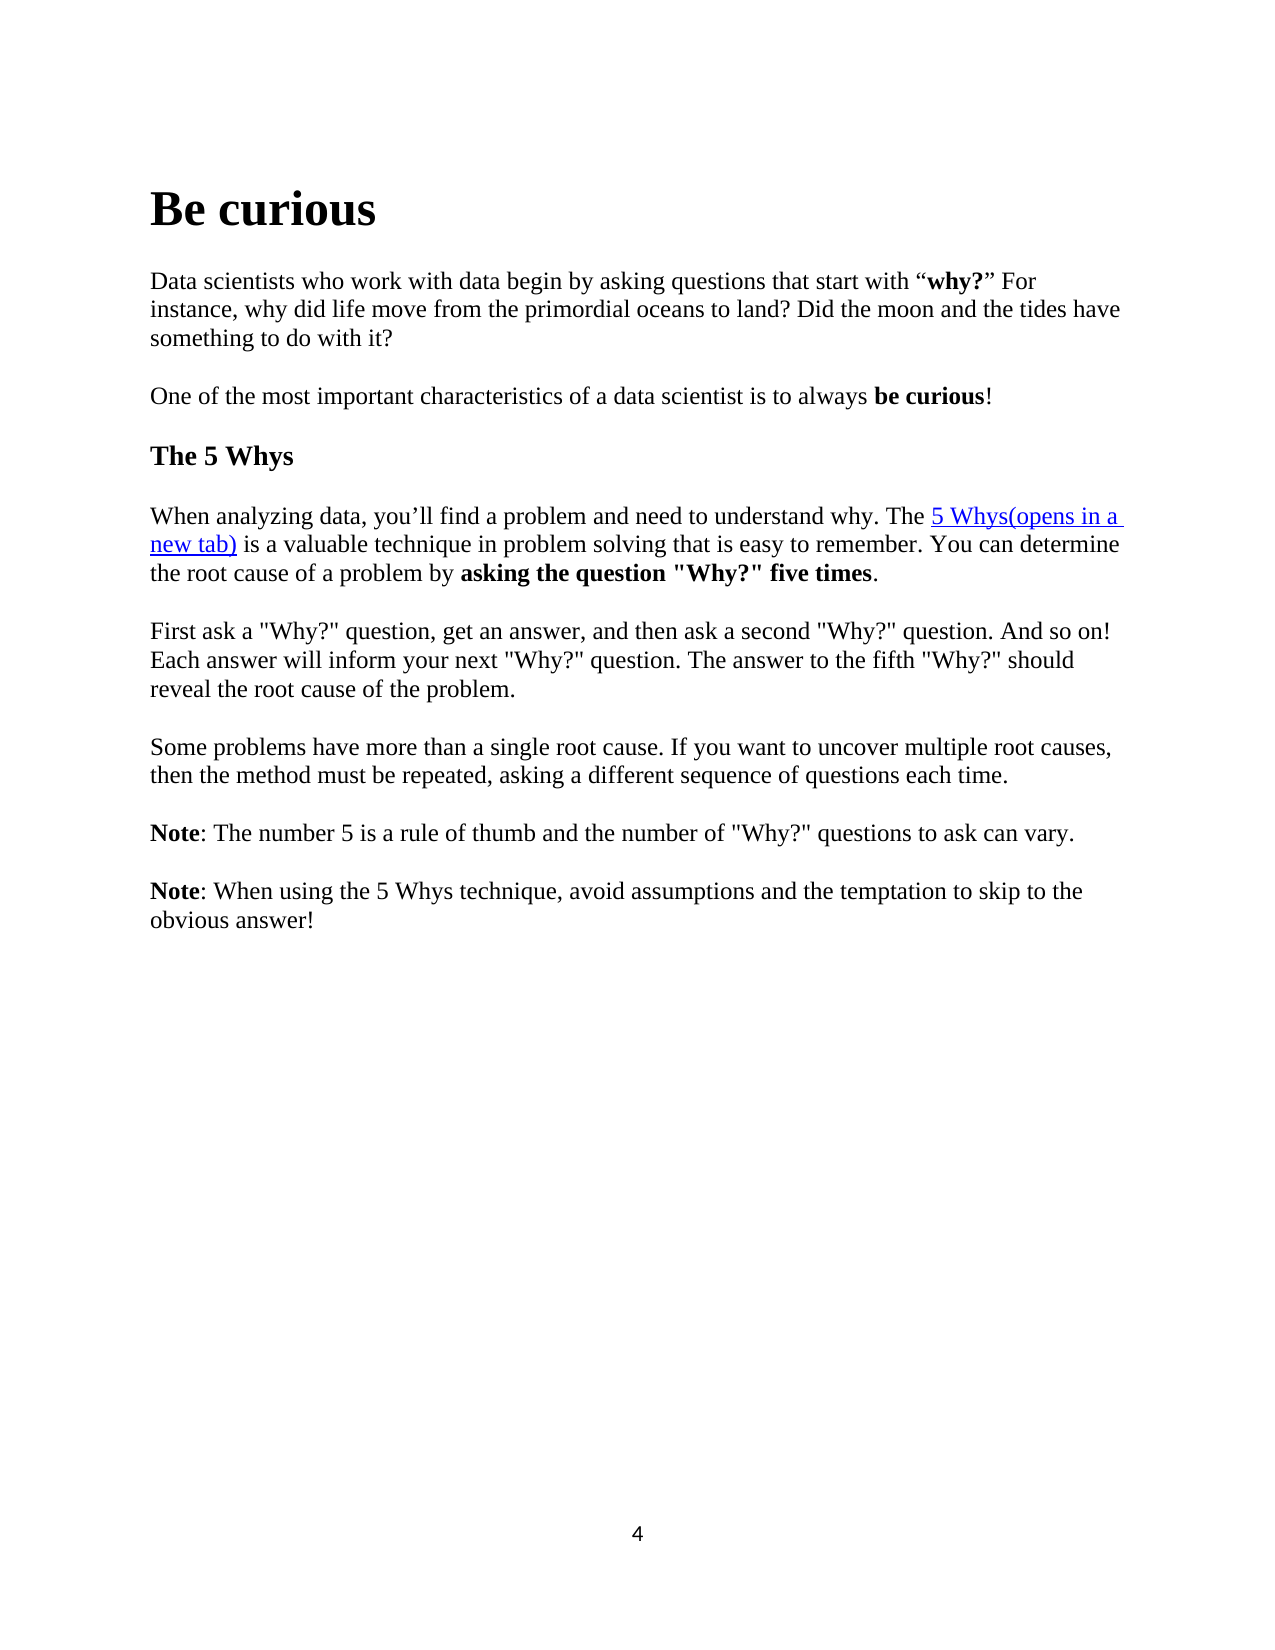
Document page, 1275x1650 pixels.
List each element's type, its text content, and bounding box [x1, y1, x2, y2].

text Some problems have more than a single root cause. If you want to uncover multiple root causes, then the method must be repeated, asking a different sequence of questions each time. [150, 732, 1125, 789]
text Note: When using the 5 Whys technique, avoid assumptions and the temptation to skip to the obvious answer! [150, 876, 1125, 934]
text First ask a "Why?" question, get an answer, and then ask a second "Why?" question. And so on! Each answer will inform your next "Why?" question. The answer to the fifth "Why?" should reveal the root cause of the problem. [150, 616, 1125, 702]
text Note: The number 5 is a rule of thumb and the number of "Why?" questions to ask can vary. [150, 818, 1125, 847]
text Be curious [150, 179, 1125, 237]
text Data scientists who work with data begin by asking questions that start with “why?” For instance, why did life move from the primordial oceans to land? Did the moon and the tides have something to do with it? [150, 266, 1125, 352]
text The 5 Whys [150, 439, 1125, 472]
text When analyzing data, you’ll find a problem and need to understand why. The 5 Whys(opens in a new tab) is a valuable technique in problem solving that is easy to remember. You can determine the root cause of a problem by asking the question "Why?" five times. [150, 501, 1125, 587]
text One of the most important characteristics of a data scientist is to always be curious! [150, 381, 1125, 410]
